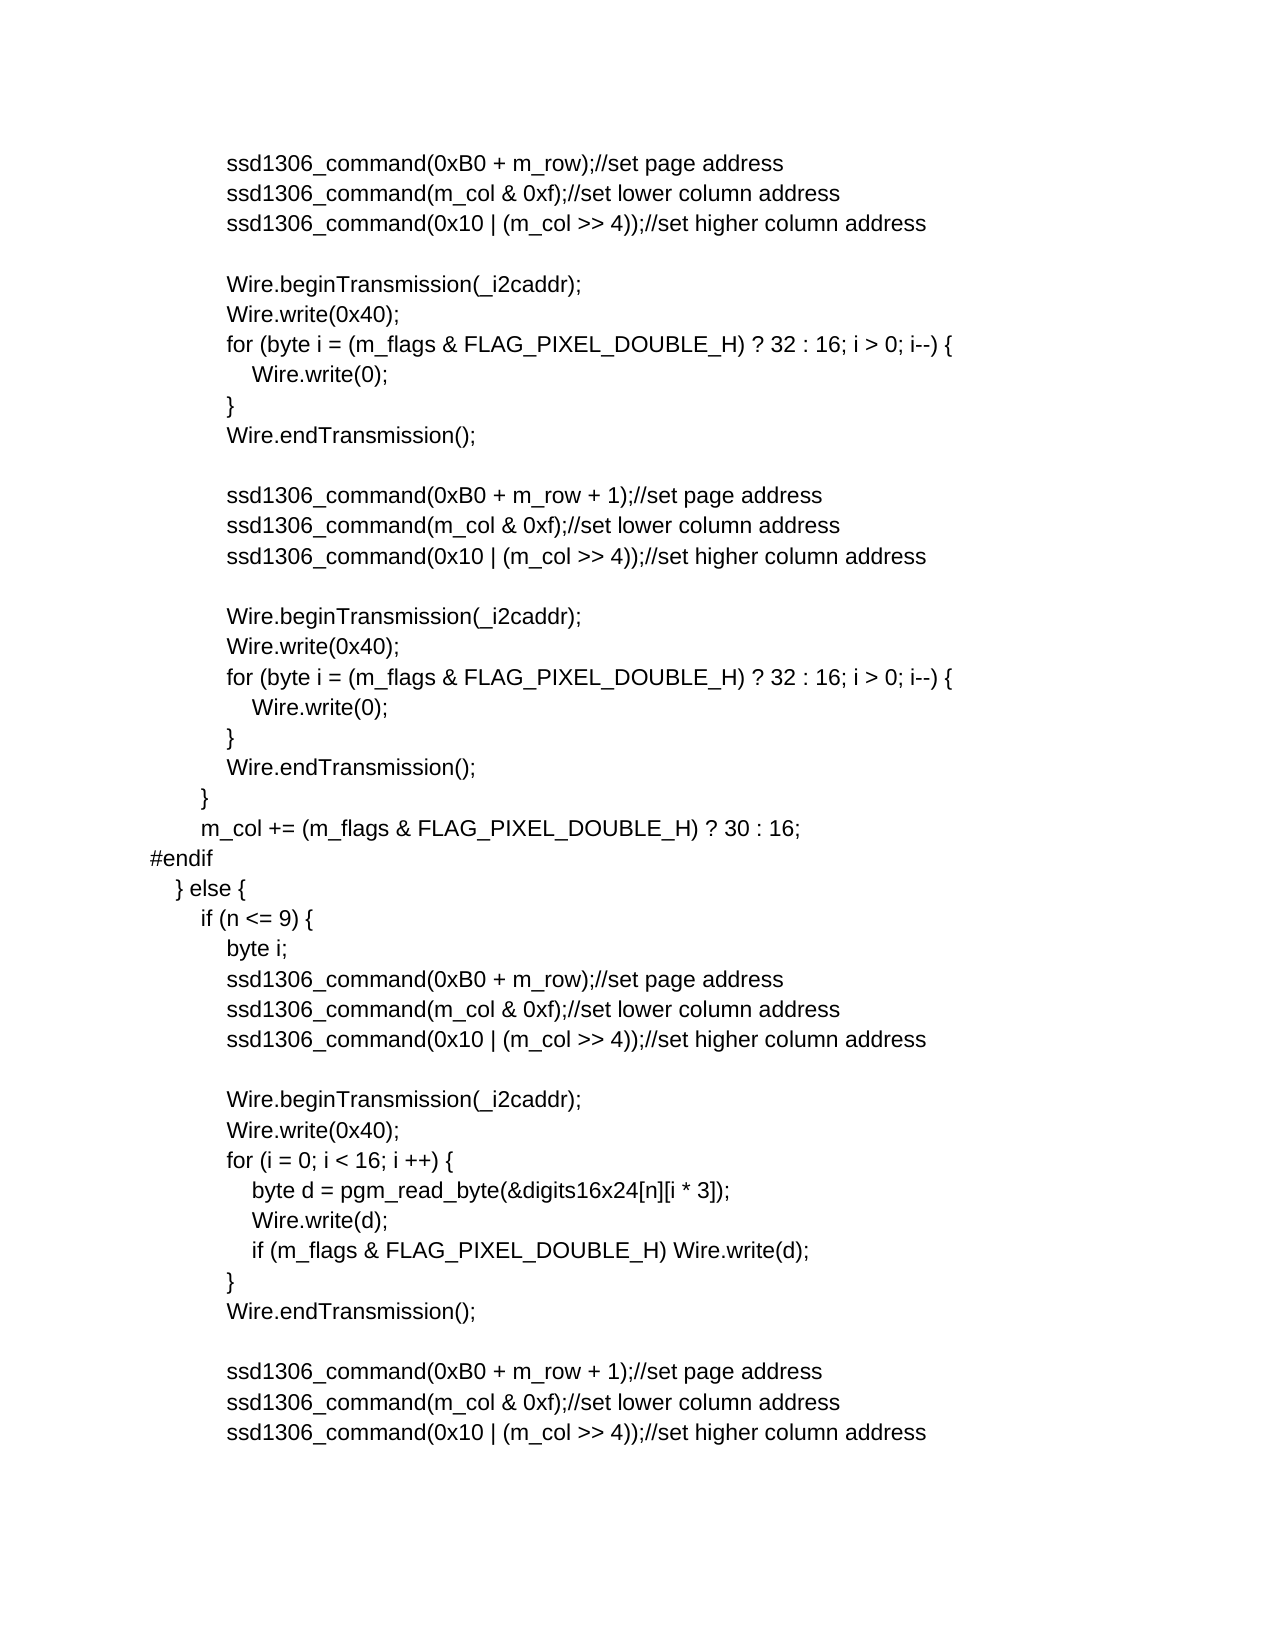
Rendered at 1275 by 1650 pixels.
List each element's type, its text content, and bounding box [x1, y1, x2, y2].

text Wire.write(0); [150, 694, 1125, 720]
text ssd1306_command(0xB0 + m_row);//set page address [150, 966, 1125, 992]
text Wire.write(0x40); [150, 633, 1125, 660]
text byte d = pgm_read_byte(&digits16x24[n][i * 3]); [150, 1177, 1125, 1203]
text if (m_flags & FLAG_PIXEL_DOUBLE_H) Wire.write(d); [150, 1237, 1125, 1264]
text } [150, 724, 1125, 750]
text Wire.endTransmission(); [150, 422, 1125, 448]
text Wire.beginTransmission(_i2caddr); [150, 1086, 1125, 1113]
text Wire.write(d); [150, 1207, 1125, 1234]
text } [150, 1268, 1125, 1294]
text ssd1306_command(0x10 | (m_col >> 4));//set higher column address [150, 210, 1125, 237]
text for (byte i = (m_flags & FLAG_PIXEL_DOUBLE_H) ? 32 : 16; i > 0; i--) { [150, 331, 1125, 358]
text #endif [150, 845, 1125, 871]
text ssd1306_command(m_col & 0xf);//set lower column address [150, 512, 1125, 539]
text m_col += (m_flags & FLAG_PIXEL_DOUBLE_H) ? 30 : 16; [150, 814, 1125, 841]
text Wire.write(0x40); [150, 301, 1125, 327]
text ssd1306_command(m_col & 0xf);//set lower column address [150, 1388, 1125, 1415]
text } [150, 784, 1125, 811]
text ssd1306_command(0x10 | (m_col >> 4));//set higher column address [150, 1026, 1125, 1052]
text ssd1306_command(0x10 | (m_col >> 4));//set higher column address [150, 543, 1125, 569]
text } [150, 392, 1125, 418]
text for (i = 0; i < 16; i ++) { [150, 1147, 1125, 1173]
text Wire.endTransmission(); [150, 754, 1125, 781]
text ssd1306_command(0xB0 + m_row + 1);//set page address [150, 1358, 1125, 1385]
text } else { [150, 875, 1125, 901]
text Wire.beginTransmission(_i2caddr); [150, 603, 1125, 629]
text ssd1306_command(0xB0 + m_row + 1);//set page address [150, 482, 1125, 509]
text Wire.endTransmission(); [150, 1298, 1125, 1324]
text ssd1306_command(m_col & 0xf);//set lower column address [150, 996, 1125, 1022]
text ssd1306_command(0x10 | (m_col >> 4));//set higher column address [150, 1419, 1125, 1445]
text Wire.write(0); [150, 361, 1125, 388]
text Wire.beginTransmission(_i2caddr); [150, 271, 1125, 297]
text if (n <= 9) { [150, 905, 1125, 932]
text Wire.write(0x40); [150, 1117, 1125, 1143]
text byte i; [150, 935, 1125, 962]
text ssd1306_command(0xB0 + m_row);//set page address [150, 150, 1125, 176]
text ssd1306_command(m_col & 0xf);//set lower column address [150, 180, 1125, 207]
text for (byte i = (m_flags & FLAG_PIXEL_DOUBLE_H) ? 32 : 16; i > 0; i--) { [150, 663, 1125, 690]
